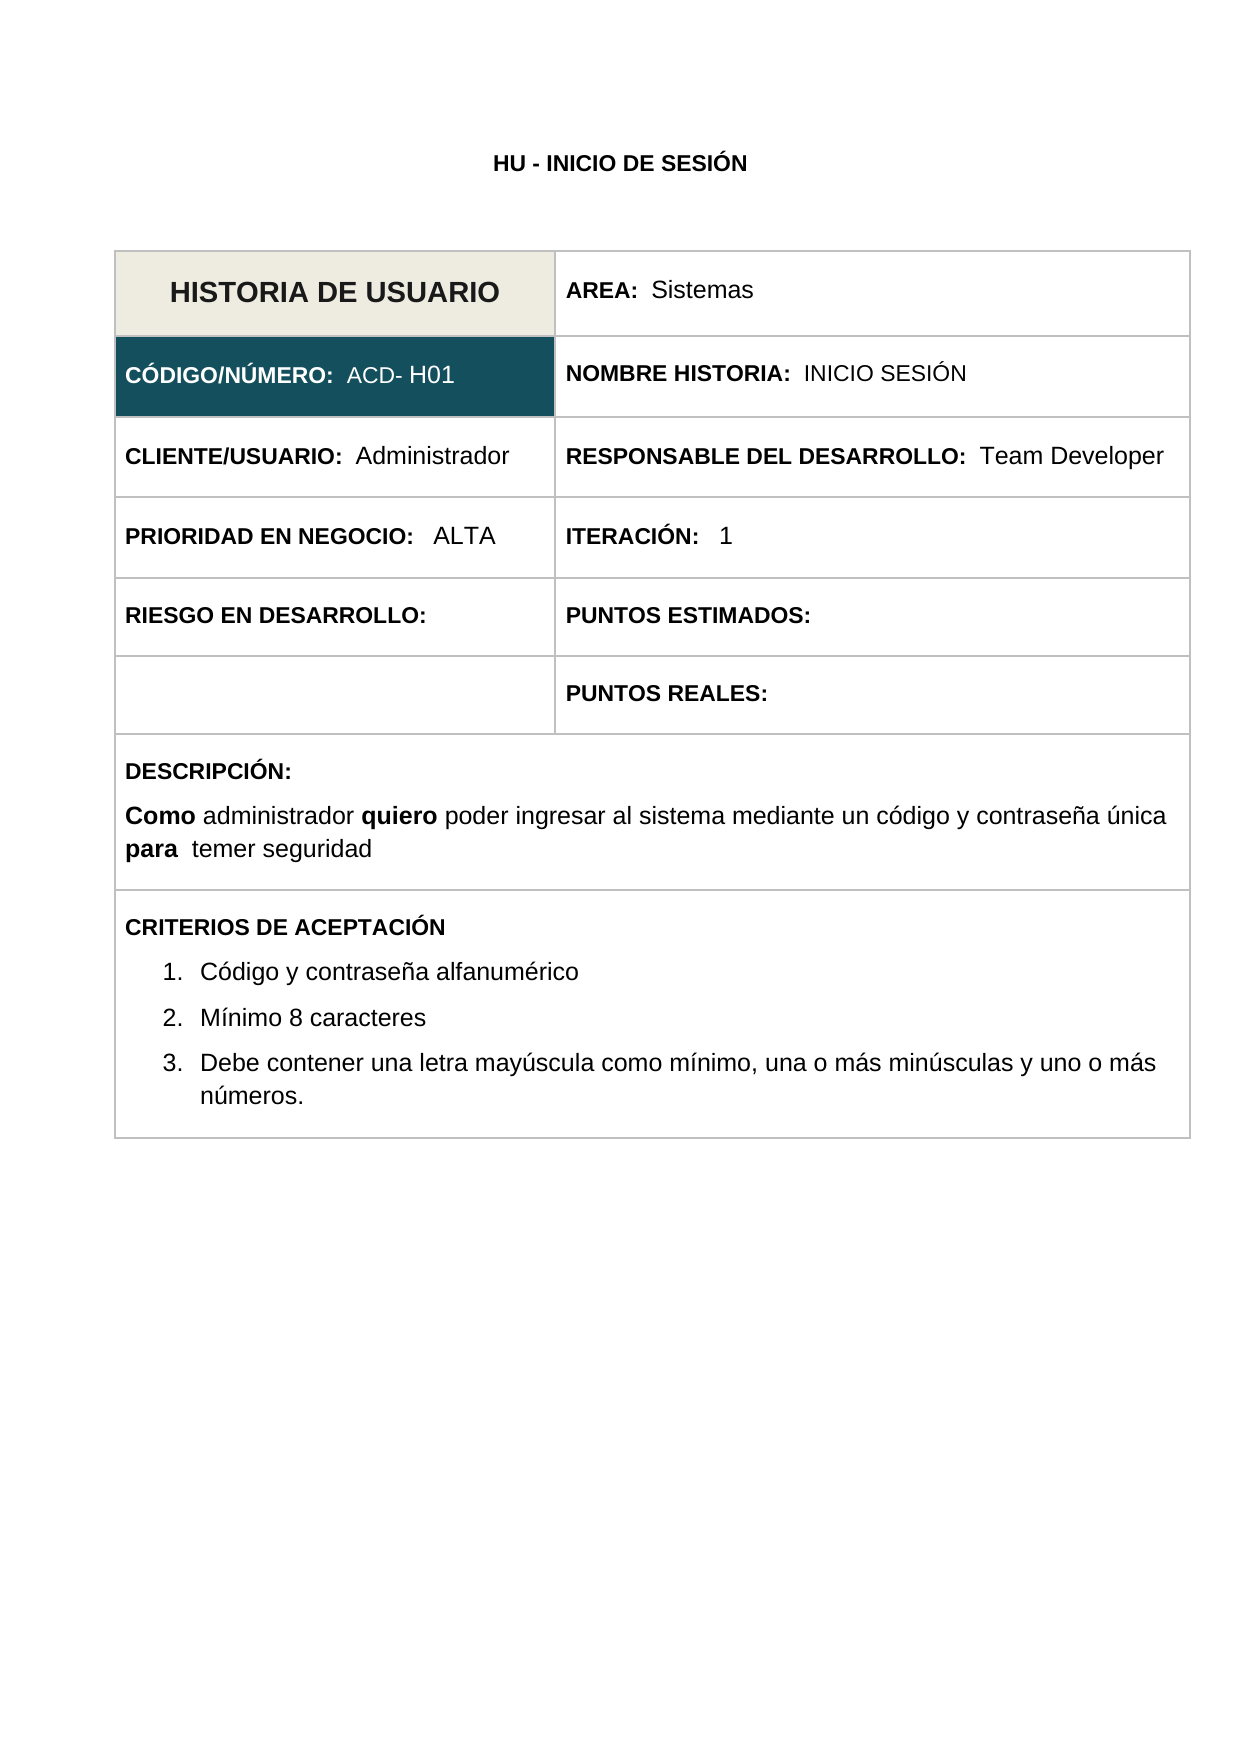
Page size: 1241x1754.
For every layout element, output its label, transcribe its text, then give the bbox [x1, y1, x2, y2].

table_cell RIESGO EN DESARROLLO: [116, 579, 554, 655]
table_header HISTORIA DE USUARIO [116, 252, 554, 335]
table_cell PRIORIDAD EN NEGOCIO: ALTA [116, 498, 554, 577]
text HU - INICIO DE SESIÓN [150, 150, 1090, 176]
table_cell CLIENTE/USUARIO: Administrador [116, 418, 554, 496]
table_cell DESCRIPCIÓN: Como administrador quiero poder ingresar al sistema mediante un código y contraseña única para temer seguridad [116, 735, 1189, 889]
table_cell NOMBRE HISTORIA: INICIO SESIÓN [556, 337, 1189, 416]
table_cell CÓDIGO/NÚMERO: ACD- H01 [116, 337, 554, 416]
table_header AREA: Sistemas [556, 252, 1189, 335]
table_cell CRITERIOS DE ACEPTACIÓN Código y contraseña alfanumérico Mínimo 8 caracteres Debe contener una letra mayúscula como mínimo, una o más minúsculas y uno o más números. [116, 891, 1189, 1137]
table_cell [116, 657, 554, 733]
table_cell PUNTOS ESTIMADOS: [556, 579, 1189, 655]
table_cell ITERACIÓN: 1 [556, 498, 1189, 577]
table_cell PUNTOS REALES: [556, 657, 1189, 733]
table_cell RESPONSABLE DEL DESARROLLO: Team Developer [556, 418, 1189, 496]
